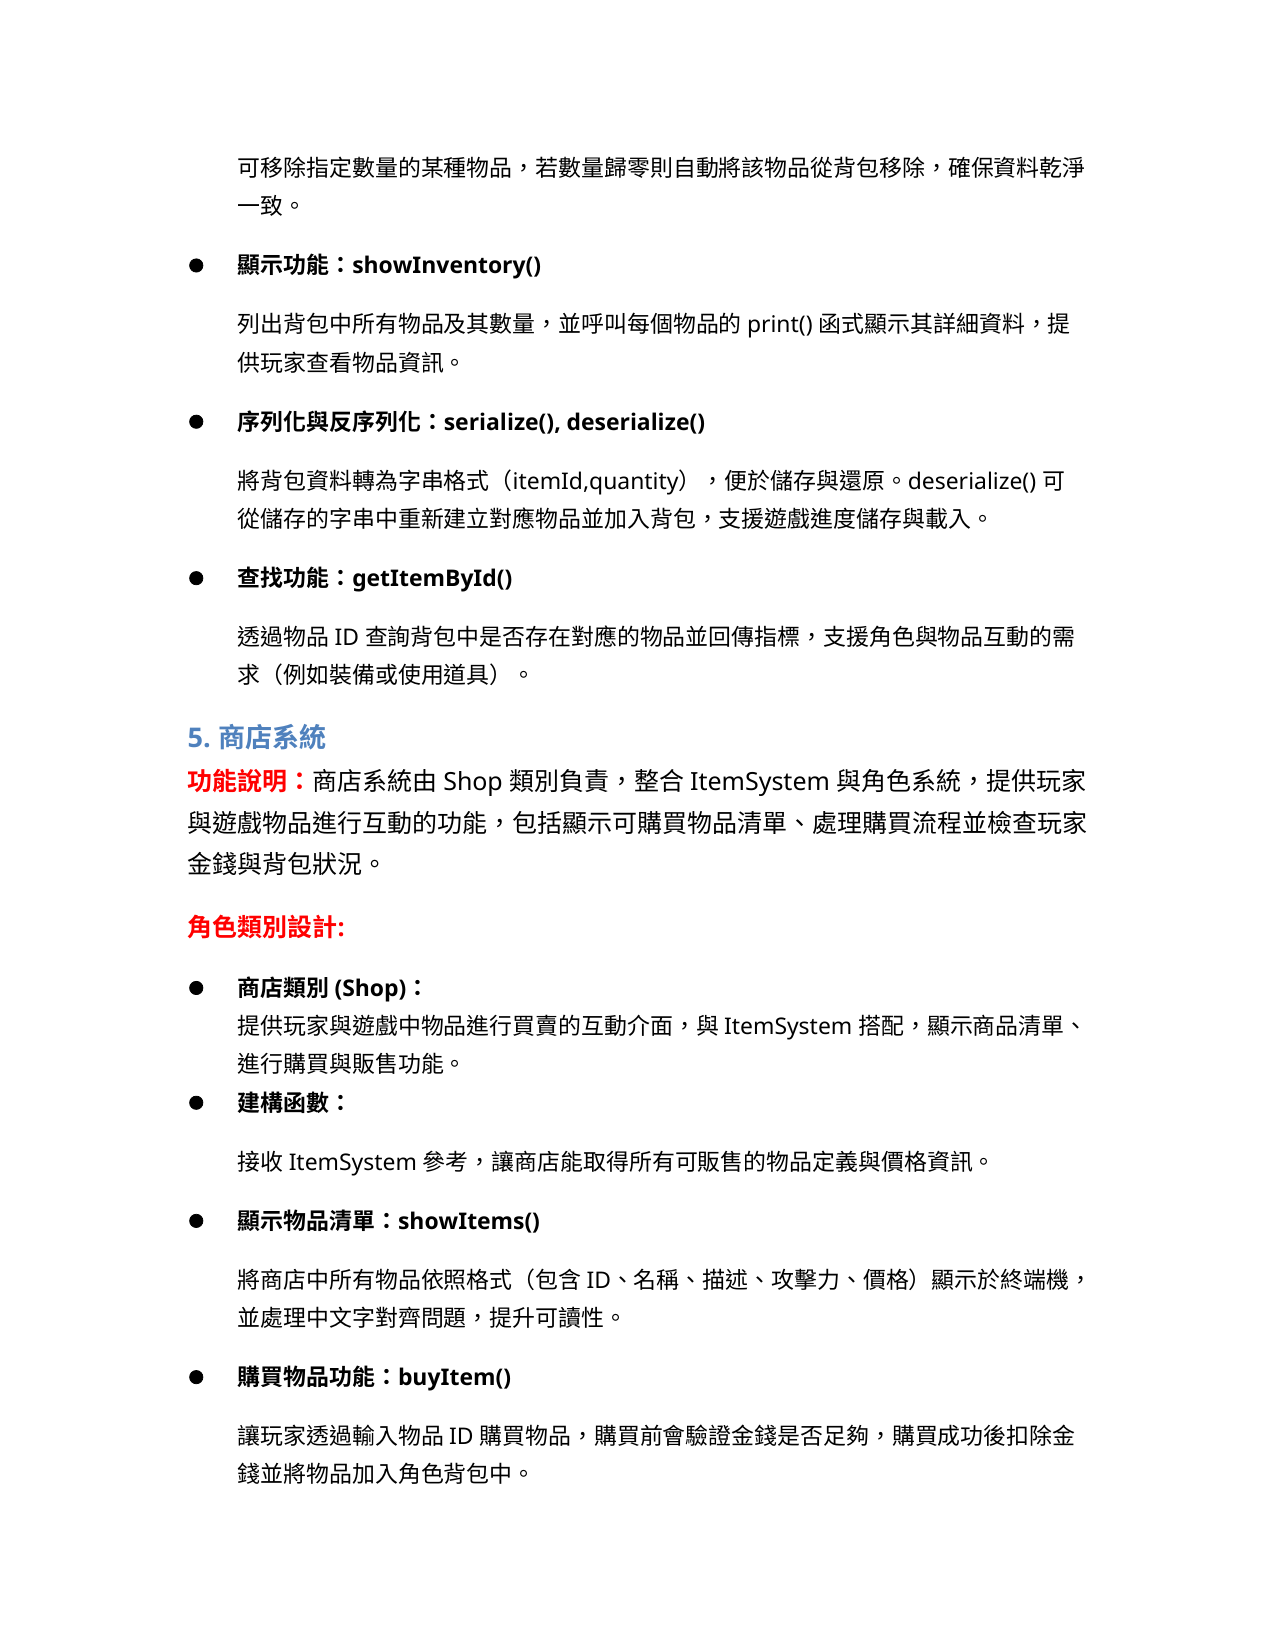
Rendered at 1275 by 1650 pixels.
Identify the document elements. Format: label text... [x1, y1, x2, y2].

text 列出背包中所有物品及其數量，並呼叫每個物品的 print() 函式顯示其詳細資料，提供玩家查看物品資訊。 [237, 306, 1087, 378]
text 透過物品 ID 查詢背包中是否存在對應的物品並回傳指標，支援角色與物品互動的需求（例如裝備或使用道具）。 [237, 619, 1087, 690]
subtitle 5. 商店系統 [187, 716, 1087, 756]
list 序列化與反序列化：serialize(), deserialize() [187, 403, 1087, 437]
list 商店類別 (Shop)： [187, 970, 1087, 1003]
list 購買物品功能：buyItem() [187, 1359, 1087, 1392]
text 將商店中所有物品依照格式（包含 ID、名稱、描述、攻擊力、價格）顯示於終端機，並處理中文字對齊問題，提升可讀性。 [237, 1262, 1087, 1333]
list 查找功能：getItemById() [187, 560, 1087, 593]
text 角色類別設計: [187, 907, 1087, 943]
text 將背包資料轉為字串格式（itemId,quantity），便於儲存與還原。deserialize() 可從儲存的字串中重新建立對應物品並加入背包，支援遊戲進度儲存與載入。 [237, 463, 1087, 534]
text 可移除指定數量的某種物品，若數量歸零則自動將該物品從背包移除，確保資料乾淨一致。 [237, 150, 1087, 221]
text 讓玩家透過輸入物品 ID 購買物品，購買前會驗證金錢是否足夠，購買成功後扣除金錢並將物品加入角色背包中。 [237, 1418, 1087, 1489]
text 功能說明：商店系統由 Shop 類別負責，整合 ItemSystem 與角色系統，提供玩家與遊戲物品進行互動的功能，包括顯示可購買物品清單、處理購買流程並檢查玩家金錢與背包狀況。 [187, 761, 1087, 881]
list 提供玩家與遊戲中物品進行買賣的互動介面，與 ItemSystem 搭配，顯示商品清單、進行購買與販售功能。 [237, 1008, 1087, 1079]
list 建構函數： [187, 1084, 1087, 1118]
text 接收 ItemSystem 參考，讓商店能取得所有可販售的物品定義與價格資訊。 [187, 1143, 1087, 1177]
list 顯示功能：showInventory() [187, 247, 1087, 280]
list 顯示物品清單：showItems() [187, 1202, 1087, 1236]
